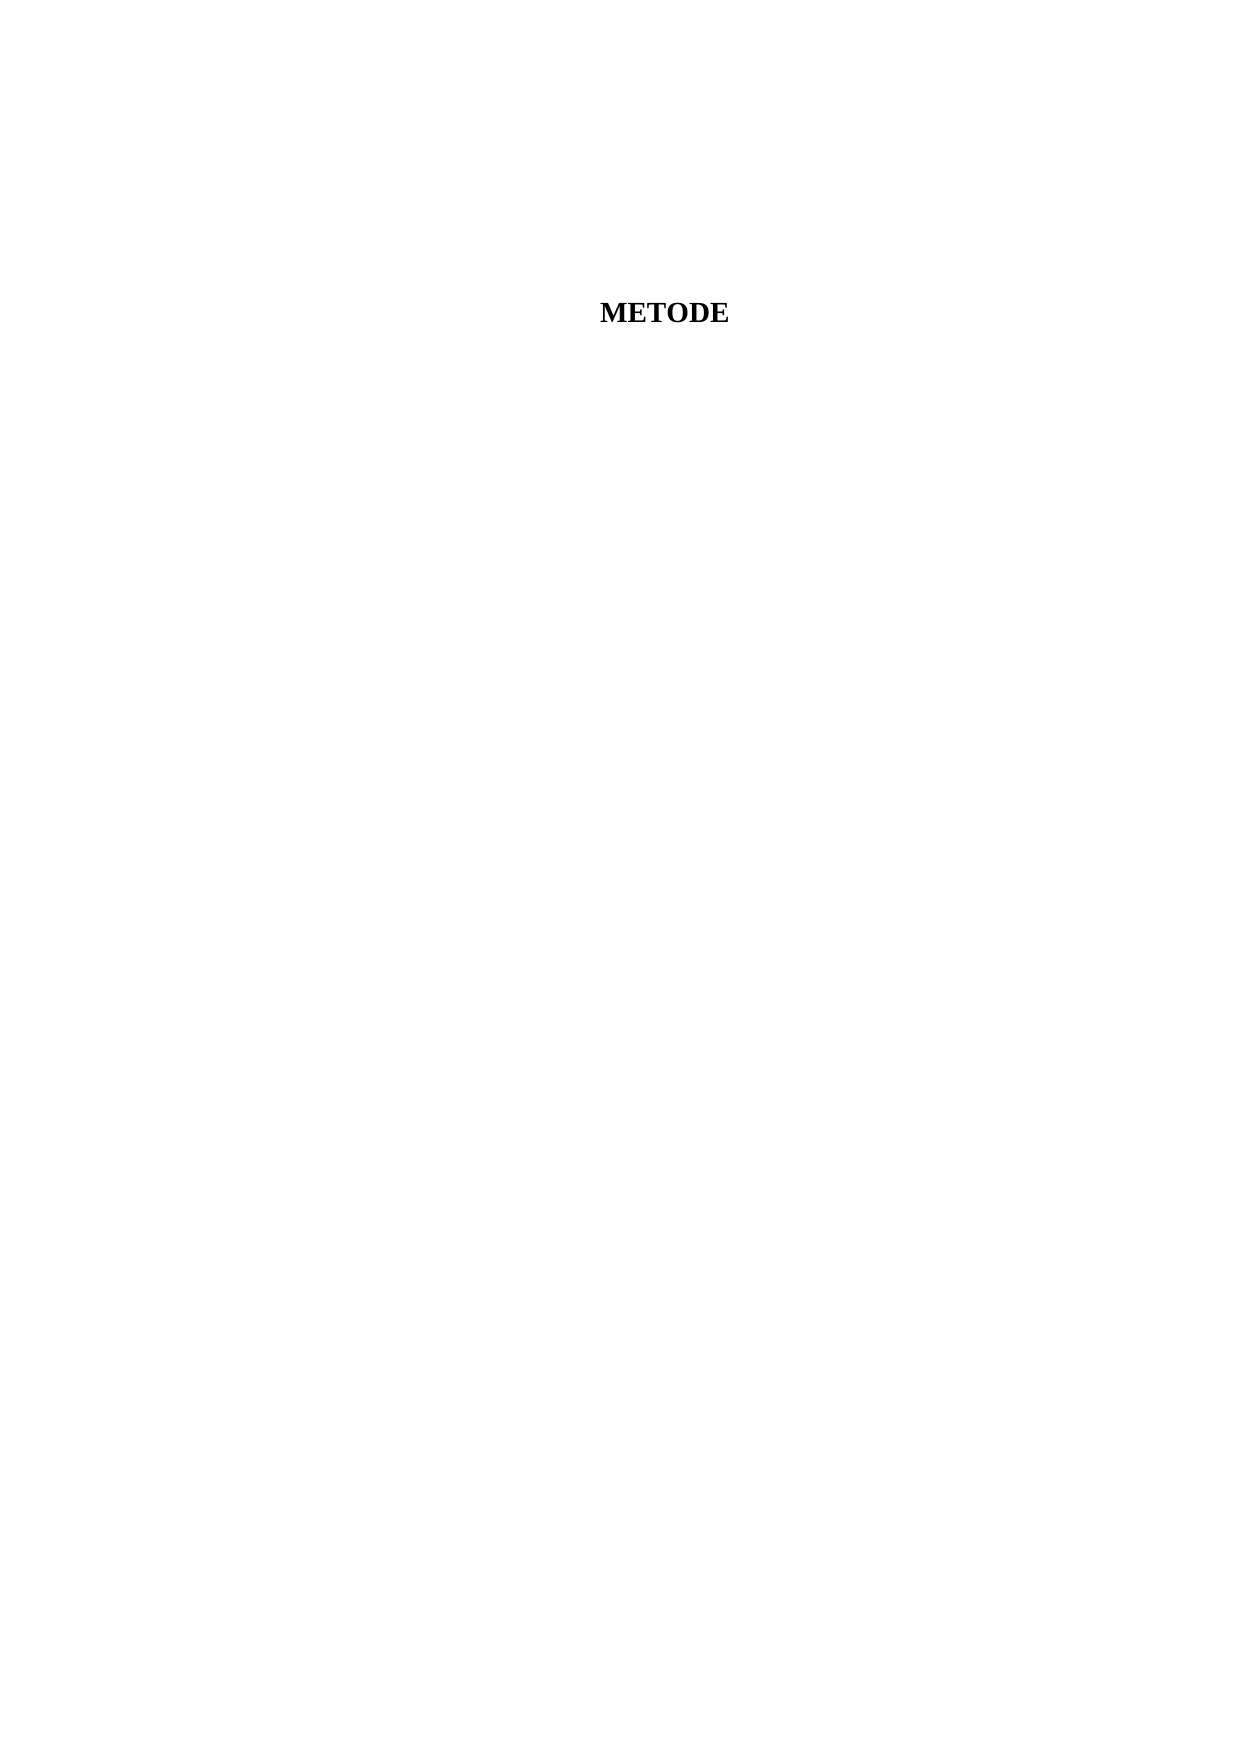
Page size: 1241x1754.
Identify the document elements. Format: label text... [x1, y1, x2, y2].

subtitle METODE [266, 295, 1063, 328]
